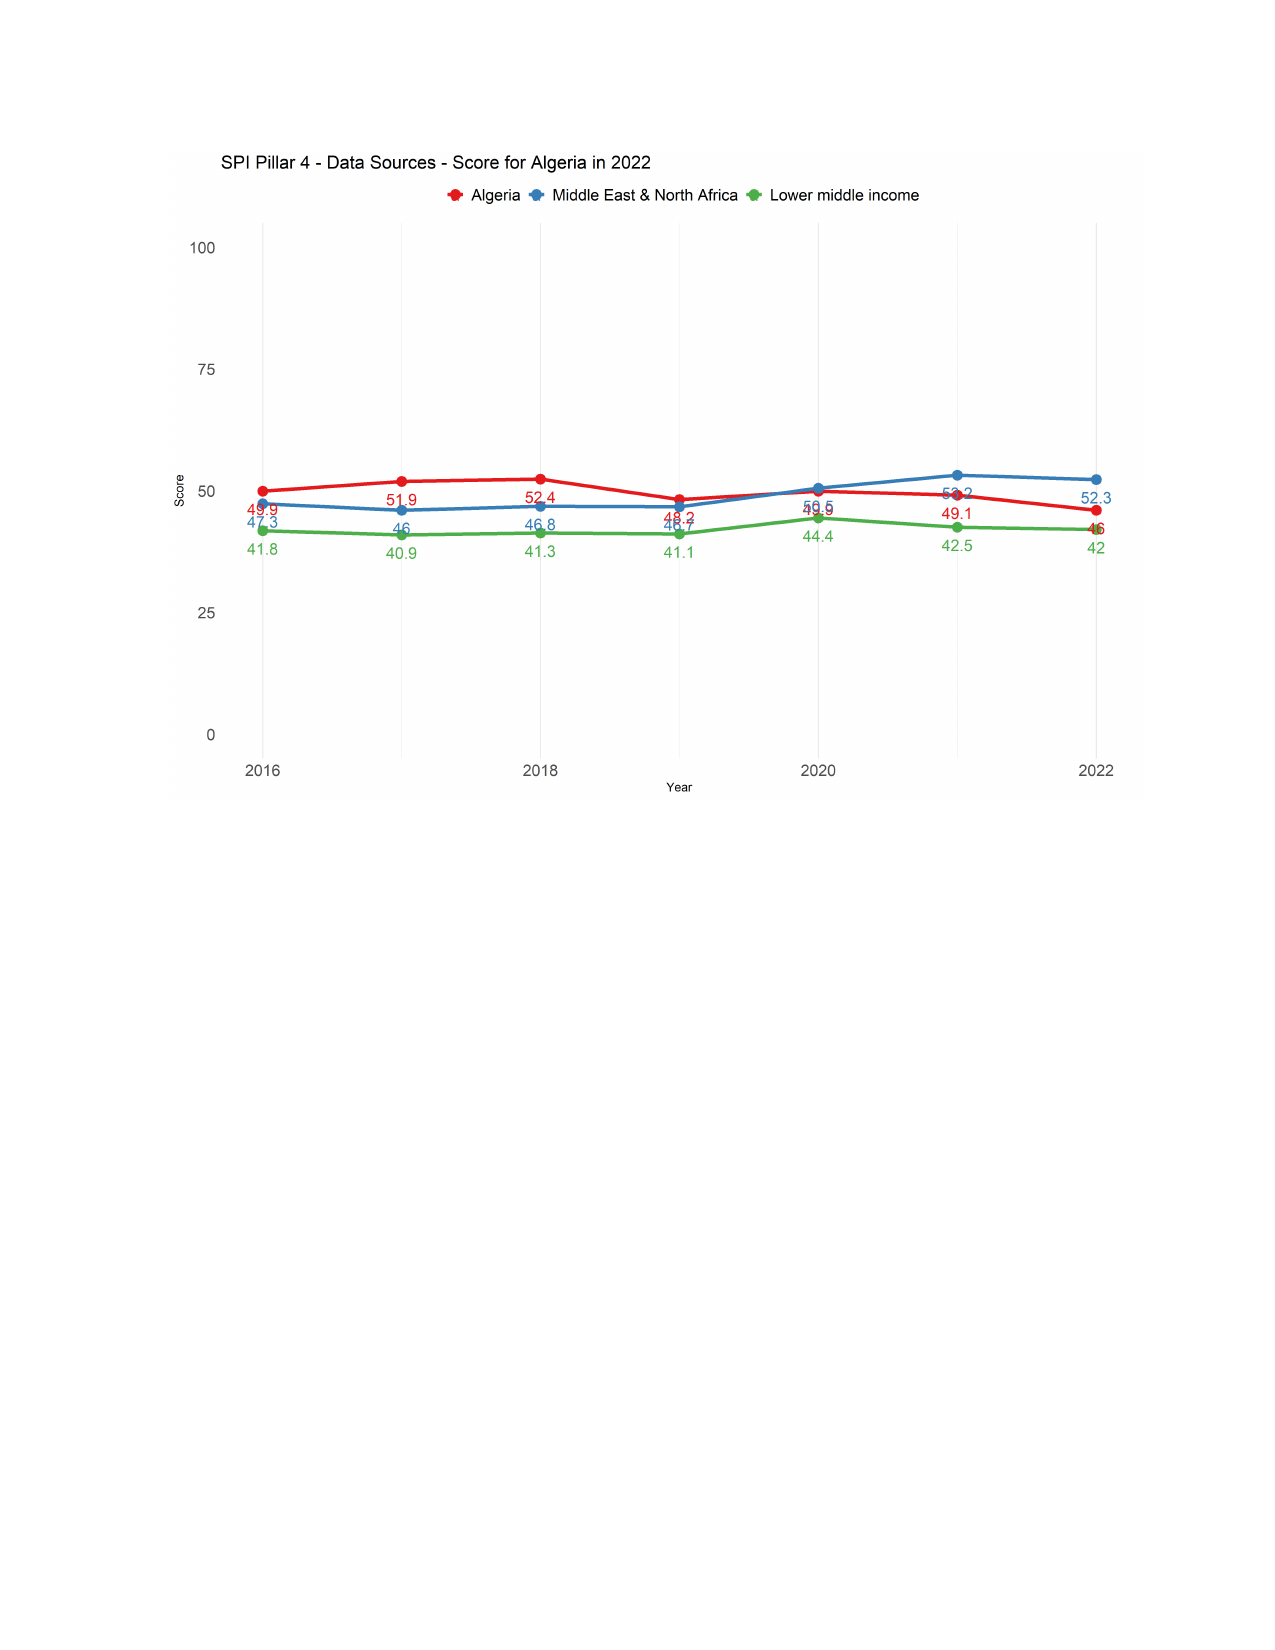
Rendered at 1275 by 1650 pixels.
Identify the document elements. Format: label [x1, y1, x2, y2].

picture [168, 150, 1144, 800]
